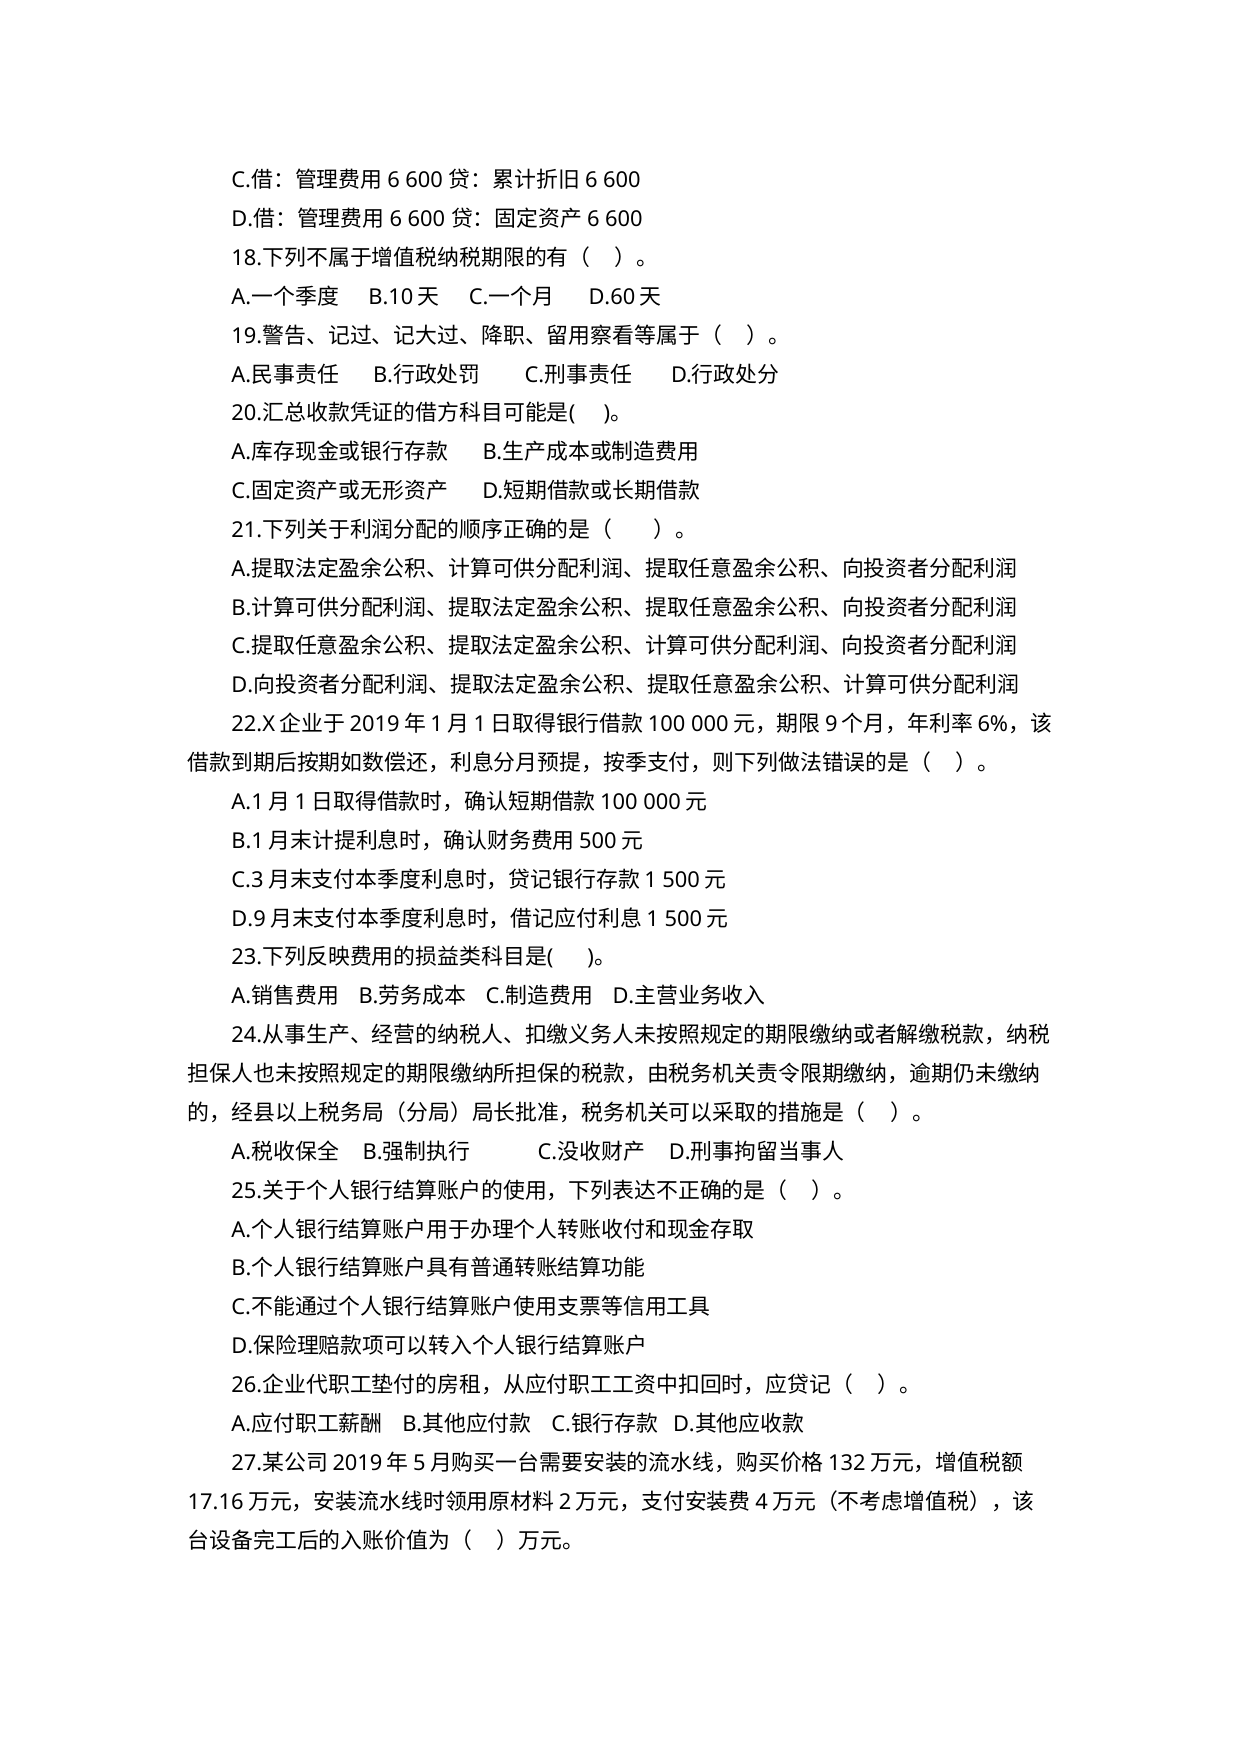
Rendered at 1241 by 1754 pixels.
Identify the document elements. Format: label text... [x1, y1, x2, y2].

text 27.某公司2019年5月购买一台需要安装的流水线，购买价格132万元，增值税额17.16万元，安装流水线时领用原材料2万元，支付安装费 4万元（不考虑增值税），该台设备完工后的入账价值为（ ）万元。 [187, 1444, 1053, 1555]
text 19.警告、记过、记大过、降职、留用察看等属于（ ）。 [187, 317, 1053, 350]
text B.计算可供分配利润、提取法定盈余公积、提取任意盈余公积、向投资者分配利润 [187, 589, 1053, 622]
text 22.X企业于2019年1月1日取得银行借款100 000元，期限9个月，年利率6%，该借款到期后按期如数偿还，利息分月预提，按季支付，则下列做法错误的是（ ）。 [187, 706, 1053, 777]
text 20.汇总收款凭证的借方科目可能是( )。 [187, 395, 1053, 428]
text A.一个季度 B.10天 C.一个月 D.60天 [187, 278, 1053, 311]
text 21.下列关于利润分配的顺序正确的是（ ）。 [187, 512, 1053, 544]
text 26.企业代职工垫付的房租，从应付职工工资中扣回时，应贷记（ ）。 [187, 1367, 1053, 1399]
text A.民事责任 B.行政处罚 C.刑事责任 D.行政处分 [187, 356, 1053, 389]
text D.保险理赔款项可以转入个人银行结算账户 [187, 1328, 1053, 1360]
text C.借：管理费用 6 600 贷：累计折旧 6 600 [187, 162, 1053, 194]
text D.借：管理费用 6 600 贷：固定资产 6 600 [187, 201, 1053, 233]
text C.3月末支付本季度利息时，贷记银行存款1 500元 [187, 861, 1053, 894]
text B.个人银行结算账户具有普通转账结算功能 [187, 1250, 1053, 1283]
text C.不能通过个人银行结算账户使用支票等信用工具 [187, 1289, 1053, 1321]
text 25.关于个人银行结算账户的使用，下列表达不正确的是（ ）。 [187, 1172, 1053, 1205]
text 24.从事生产、经营的纳税人、扣缴义务人未按照规定的期限缴纳或者解缴税款，纳税担保人也未按照规定的期限缴纳所担保的税款，由税务机关责令限期缴纳，逾期仍未缴纳的，经县以上税务局（分局）局长批准，税务机关可以采取的措施是（ ）。 [187, 1017, 1053, 1127]
text A.应付职工薪酬 B.其他应付款 C.银行存款 D.其他应收款 [187, 1406, 1053, 1438]
text A.库存现金或银行存款 B.生产成本或制造费用 [187, 434, 1053, 466]
text B.1月末计提利息时，确认财务费用500元 [187, 822, 1053, 855]
text D.9月末支付本季度利息时，借记应付利息1 500元 [187, 900, 1053, 933]
text A.提取法定盈余公积、计算可供分配利润、提取任意盈余公积、向投资者分配利润 [187, 551, 1053, 583]
text C.固定资产或无形资产 D.短期借款或长期借款 [187, 473, 1053, 505]
text C.提取任意盈余公积、提取法定盈余公积、计算可供分配利润、向投资者分配利润 [187, 628, 1053, 661]
text A.销售费用 B.劳务成本 C.制造费用 D.主营业务收入 [187, 978, 1053, 1010]
text A.税收保全 B.强制执行 C.没收财产 D.刑事拘留当事人 [187, 1133, 1053, 1166]
text A.1月1日取得借款时，确认短期借款100 000元 [187, 784, 1053, 816]
text D.向投资者分配利润、提取法定盈余公积、提取任意盈余公积、计算可供分配利润 [187, 667, 1053, 699]
text A.个人银行结算账户用于办理个人转账收付和现金存取 [187, 1211, 1053, 1244]
text 23.下列反映费用的损益类科目是( )。 [187, 939, 1053, 972]
text 18.下列不属于增值税纳税期限的有（ ）。 [187, 240, 1053, 272]
